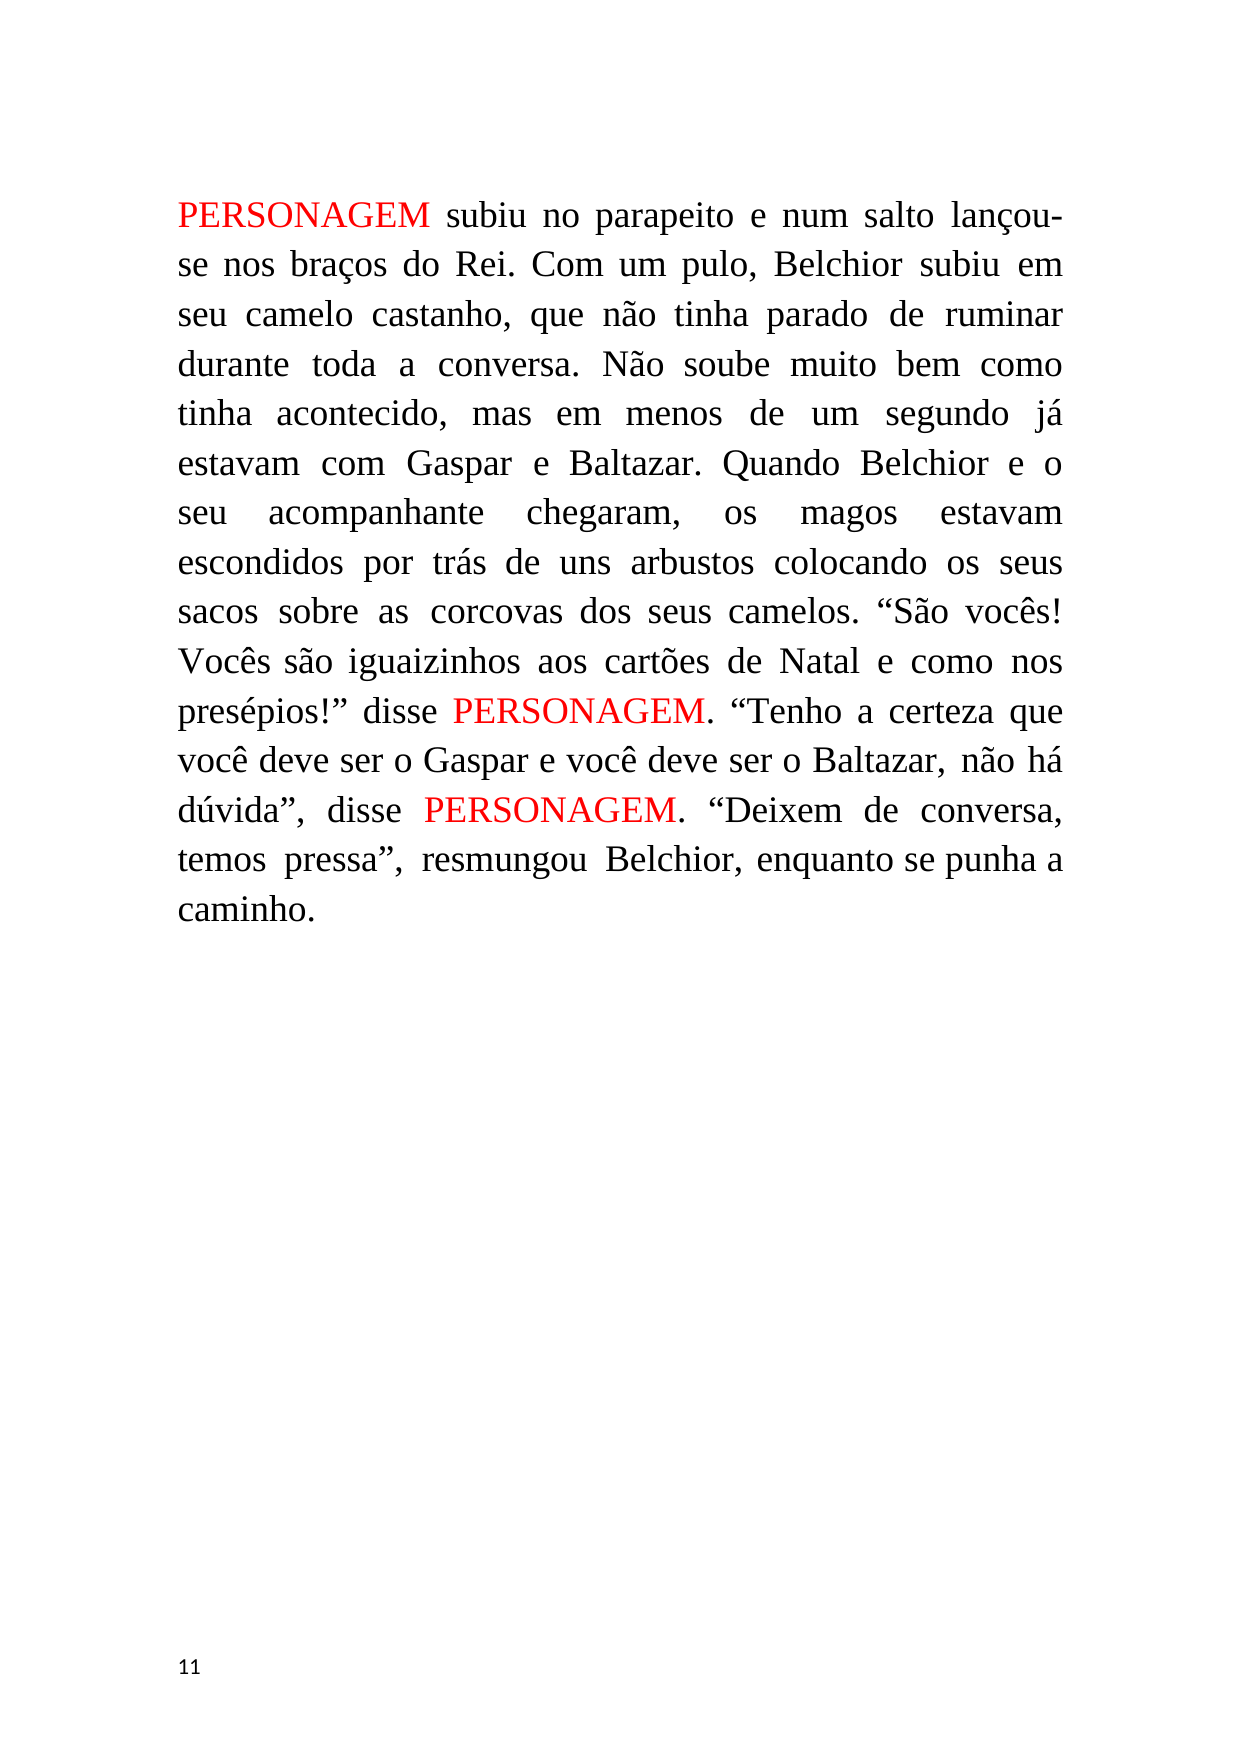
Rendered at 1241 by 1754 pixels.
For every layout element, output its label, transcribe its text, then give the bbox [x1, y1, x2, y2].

text PERSONAGEM subiu no parapeito e num salto lançou- se nos braços do Rei. Com um pulo, Belchior subiu em seu camelo castanho, que não tinha parado de ruminar durante toda a conversa. Não soube muito bem como tinha acontecido, mas em menos de um segundo já estavam com Gaspar e Baltazar. Quando Belchior e o seu acompanhante chegaram, os magos estavam escondidos por trás de uns arbustos colocando os seus sacos sobre as corcovas dos seus camelos. “São vocês! Vocês são iguaizinhos aos cartões de Natal e como nos presépios!” disse PERSONAGEM. “Tenho a certeza que você deve ser o Gaspar e você deve ser o Baltazar, não há dúvida”, disse PERSONAGEM. “Deixem de conversa, temos pressa”, resmungou Belchior, enquanto se punha a caminho. [177, 192, 1063, 929]
